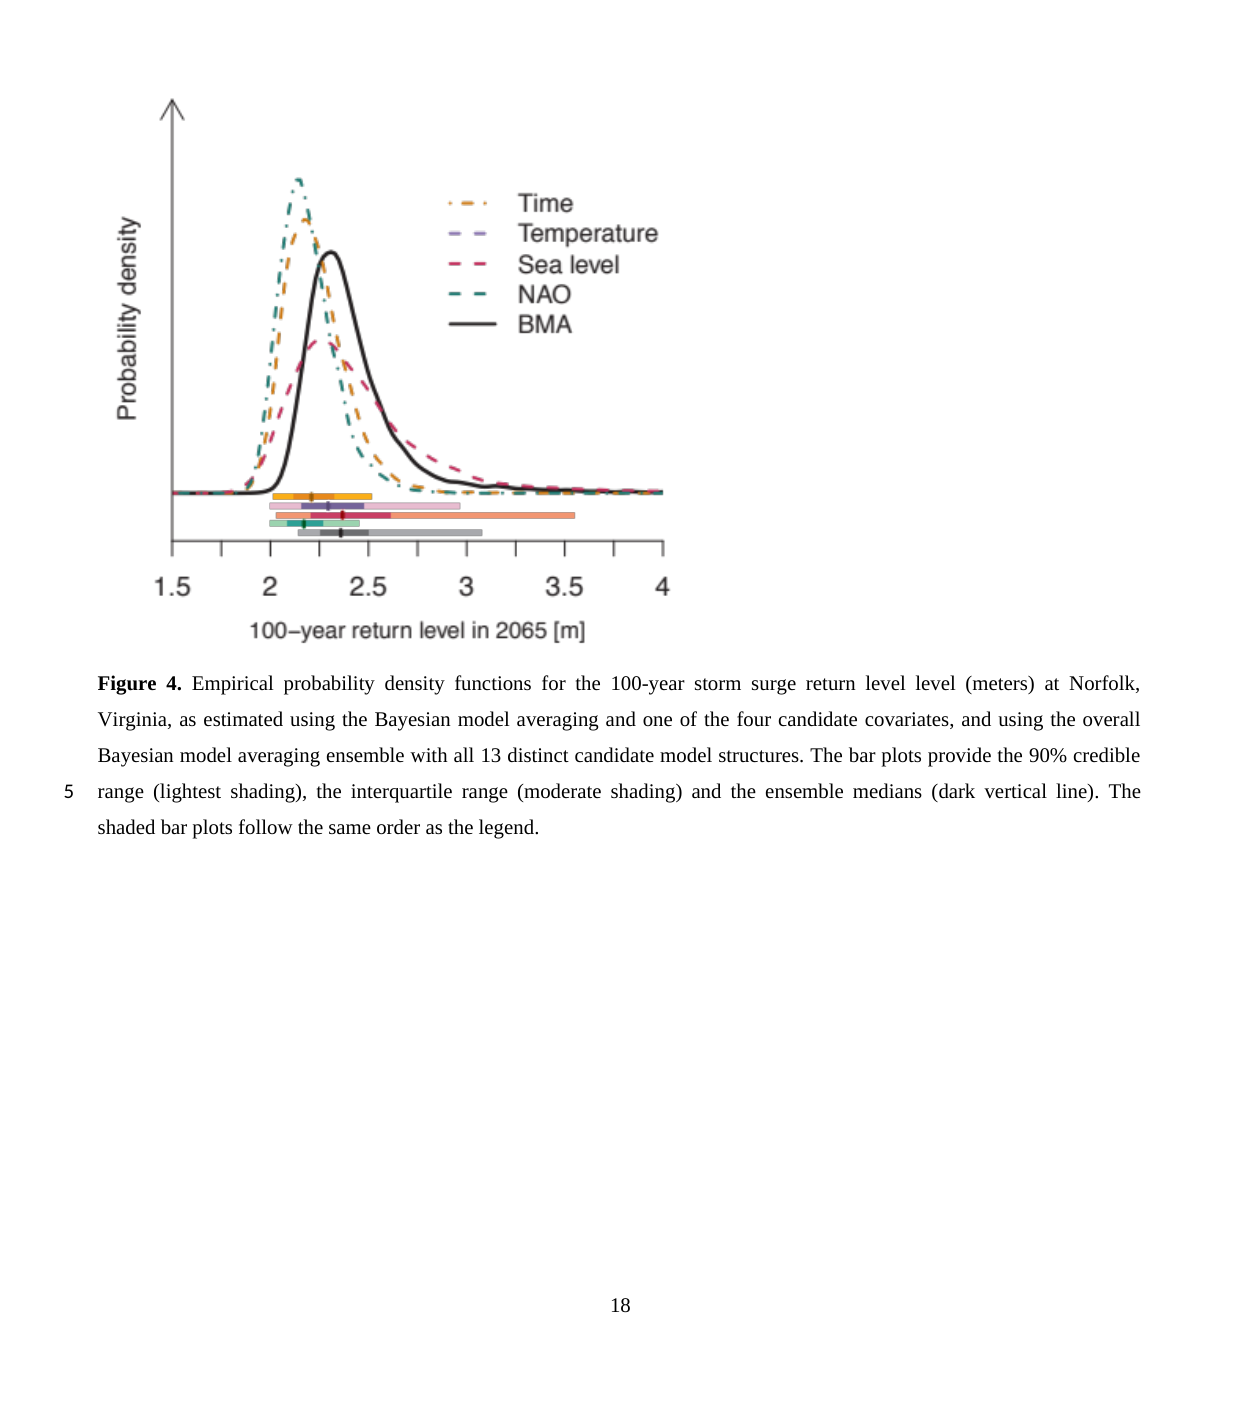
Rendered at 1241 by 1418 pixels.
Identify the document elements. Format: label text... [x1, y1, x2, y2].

text Figure 4. Empirical probability density functions for the 100-year storm surge return level level (meters) at Norfolk, Virginia, as estimated using the Bayesian model averaging and one of the four candidate covariates, and using the overall Bayesian model averaging ensemble with all 13 distinct candidate model structures. The bar plots provide the 90% credible range (lightest shading), the interquartile range (moderate shading) and the ensemble medians (dark vertical line). The shaded bar plots follow the same order as the legend. [97, 671, 1143, 839]
